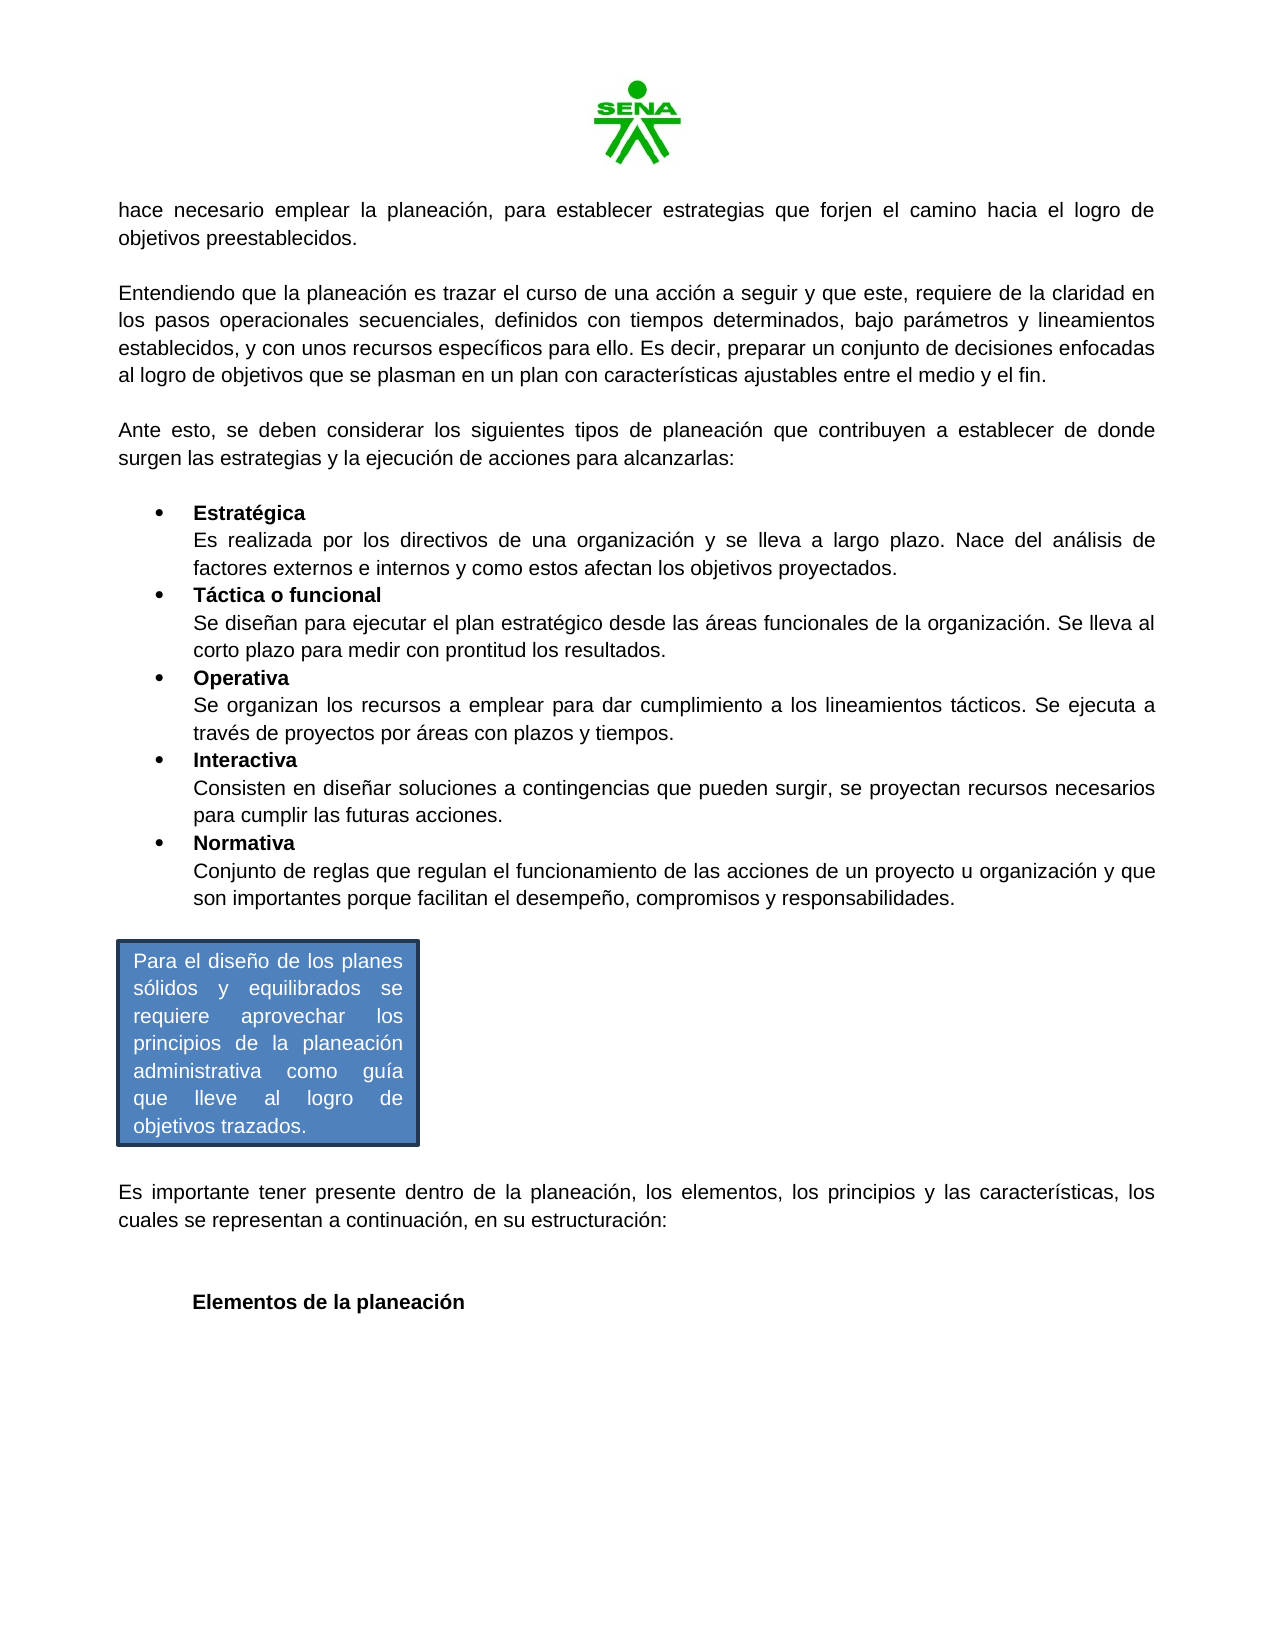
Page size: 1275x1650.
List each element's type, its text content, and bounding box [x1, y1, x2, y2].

picture [588, 75, 687, 172]
text Se organizan los recursos a emplear para dar cumplimiento a los lineamientos tácticos. Se ejecuta a través de proyectos por áreas con plazos y tiempos. [193, 693, 1157, 745]
list Normativa [156, 831, 1157, 855]
text Es realizada por los directivos de una organización y se lleva a largo plazo. Nace del análisis de factores externos e internos y como estos afectan los objetivos proyectados. [193, 528, 1157, 579]
text Entendiendo que la planeación es trazar el curso de una acción a seguir y que este, requiere de la claridad en los pasos operacionales secuenciales, definidos con tiempos determinados, bajo parámetros y lineamientos establecidos, y con unos recursos específicos para ello. Es decir, preparar un conjunto de decisiones enfocadas al logro de objetivos que se plasman en un plan con características ajustables entre el medio y el fin. [118, 280, 1157, 387]
text Conjunto de reglas que regulan el funcionamiento de las acciones de un proyecto u organización y que son importantes porque facilitan el desempeño, compromisos y responsabilidades. [193, 858, 1157, 910]
text Consisten en diseñar soluciones a contingencias que pueden surgir, se proyectan recursos necesarios para cumplir las futuras acciones. [193, 776, 1157, 827]
text Es importante tener presente dentro de la planeación, los elementos, los principios y las características, los cuales se representan a continuación, en su estructuración: [118, 1180, 1157, 1231]
text Se diseñan para ejecutar el plan estratégico desde las áreas funcionales de la organización. Se lleva al corto plazo para medir con prontitud los resultados. [193, 611, 1157, 662]
list Estratégica [156, 500, 1157, 524]
list Táctica o funcional [156, 583, 1157, 607]
text Elementos de la planeación [192, 1290, 1157, 1314]
list Interactiva [156, 748, 1157, 772]
text Ante esto, se deben considerar los siguientes tipos de planeación que contribuyen a establecer de donde surgen las estrategias y la ejecución de acciones para alcanzarlas: [118, 418, 1157, 469]
list Operativa [156, 666, 1157, 690]
